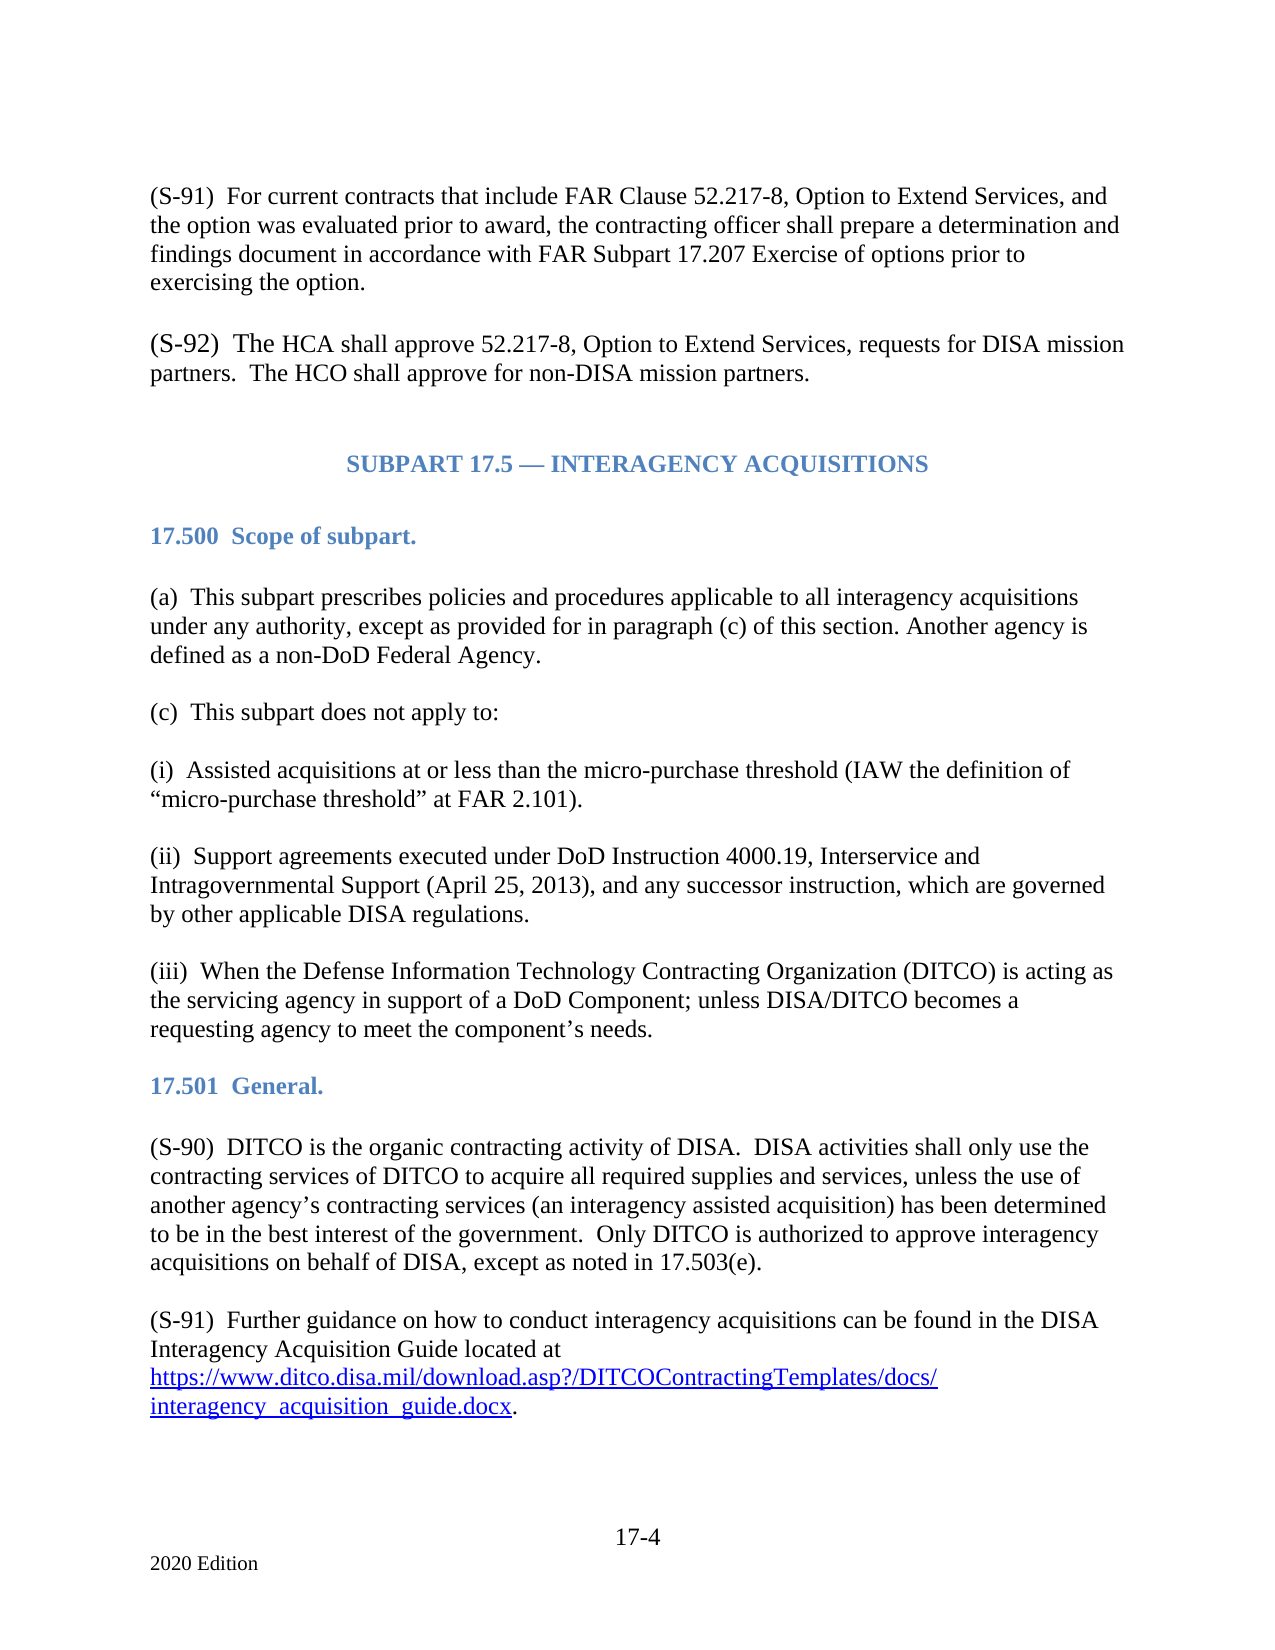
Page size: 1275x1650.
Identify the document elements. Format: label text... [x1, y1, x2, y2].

text (c) This subpart does not apply to: [150, 697, 1125, 726]
text (S-90) DITCO is the organic contracting activity of DISA. DISA activities shall only use the contracting services of DITCO to acquire all required supplies and services, unless the use of another agency’s contracting services (an interagency assisted acquisition) has been determined to be in the best interest of the government. Only DITCO is authorized to approve interagency acquisitions on behalf of DISA, except as noted in 17.503(e). [150, 1132, 1125, 1276]
subtitle 17.500 Scope of subpart. [150, 521, 1125, 550]
subtitle SUBPART 17.5 — INTERAGENCY ACQUISITIONS [150, 449, 1125, 478]
text (i) Assisted acquisitions at or less than the micro-purchase threshold (IAW the definition of “micro-purchase threshold” at FAR 2.101). [150, 755, 1125, 812]
text (iii) When the Defense Information Technology Contracting Organization (DITCO) is acting as the servicing agency in support of a DoD Component; unless DISA/DITCO becomes a requesting agency to meet the component’s needs. [150, 956, 1125, 1042]
text (a) This subpart prescribes policies and procedures applicable to all interagency acquisitions under any authority, except as provided for in paragraph (c) of this section. Another agency is defined as a non-DoD Federal Agency. [150, 582, 1125, 669]
text (ii) Support agreements executed under DoD Instruction 4000.19, Interservice and Intragovernmental Support (April 25, 2013), and any successor instruction, which are governed by other applicable DISA regulations. [150, 841, 1125, 927]
text (S-91) Further guidance on how to conduct interagency acquisitions can be found in the DISA Interagency Acquisition Guide located at https://www.ditco.disa.mil/download.asp?/DITCOContractingTemplates/docs/interagency_acquisition_guide.docx. [150, 1305, 1125, 1420]
subtitle 17.501 General. [150, 1071, 1125, 1100]
text (S-91) For current contracts that include FAR Clause 52.217-8, Option to Extend Services, and the option was evaluated prior to award, the contracting officer shall prepare a determination and findings document in accordance with FAR Subpart 17.207 Exercise of options prior to exercising the option. [150, 181, 1125, 296]
text (S-92) The HCA shall approve 52.217-8, Option to Extend Services, requests for DISA mission partners. The HCO shall approve for non-DISA mission partners. [150, 327, 1125, 387]
